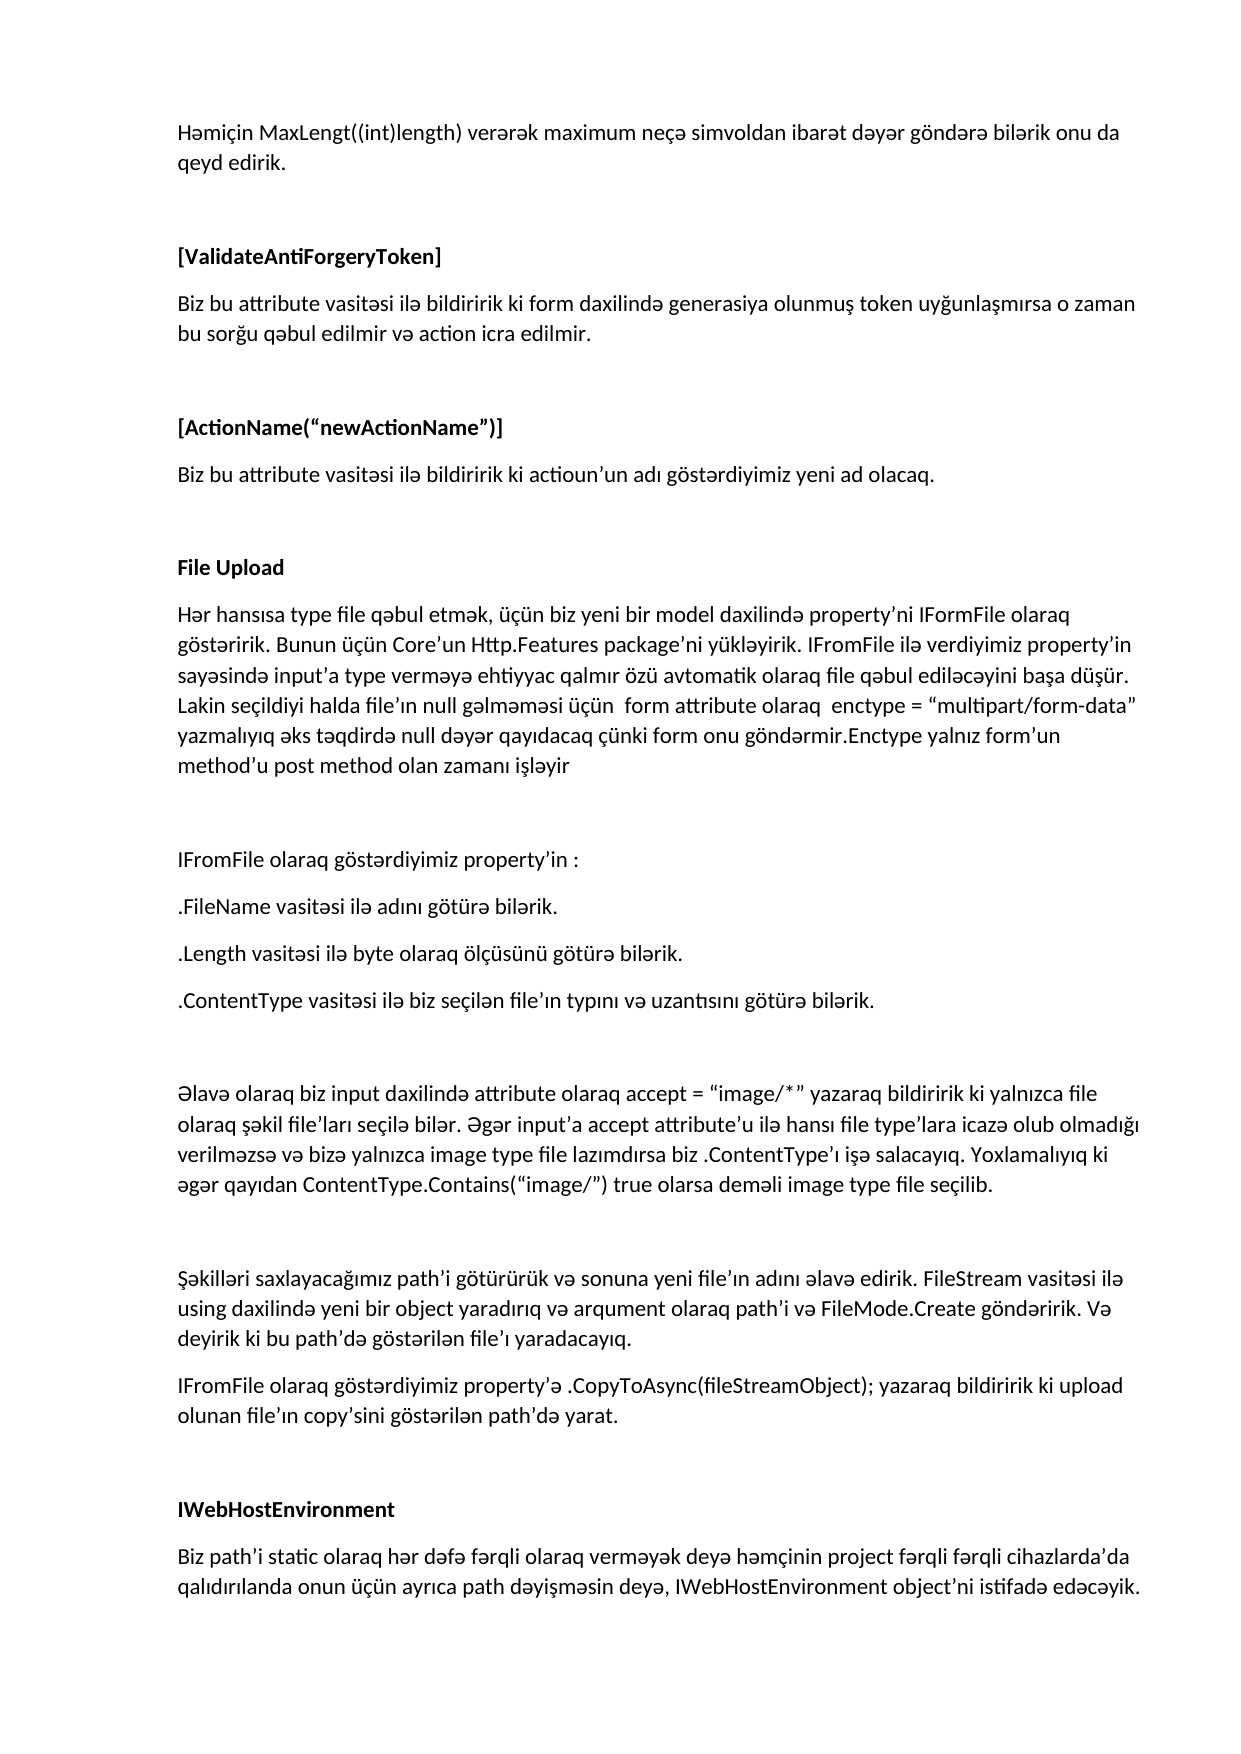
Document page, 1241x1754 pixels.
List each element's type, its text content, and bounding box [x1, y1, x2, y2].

text IWebHostEnvironment [177, 1495, 1152, 1523]
text Biz bu attribute vasitəsi ilə bildiririk ki form daxilində generasiya olunmuş token uyğunlaşmırsa o zaman bu sorğu qəbul edilmir və action icra edilmir. [177, 289, 1152, 347]
text Şəkilləri saxlayacağımız path’i götürürük və sonuna yeni file’ın adını əlavə edirik. FileStream vasitəsi ilə using daxilində yeni bir object yaradırıq və arqument olaraq path’i və FileMode.Create göndəririk. Və deyirik ki bu path’də göstərilən file’ı yaradacayıq. [177, 1264, 1152, 1352]
text [ValidateAntiForgeryToken] [177, 242, 1152, 270]
text .FileName vasitəsi ilə adını götürə bilərik. [177, 892, 1152, 920]
text File Upload [177, 553, 1152, 582]
text .Length vasitəsi ilə byte olaraq ölçüsünü götürə bilərik. [177, 939, 1152, 967]
text IFromFile olaraq göstərdiyimiz property’in : [177, 845, 1152, 873]
text Əlavə olaraq biz input daxilində attribute olaraq accept = “image/*” yazaraq bildiririk ki yalnızca file olaraq şəkil file’ları seçilə bilər. Əgər input’a accept attribute’u ilə hansı file type’lara icazə olub olmadığı verilməzsə və bizə yalnızca image type file lazımdırsa biz .ContentType’ı işə salacayıq. Yoxlamalıyıq ki əgər qayıdan ContentType.Contains(“image/”) true olarsa deməli image type file seçilib. [177, 1079, 1152, 1198]
text IFromFile olaraq göstərdiyimiz property’ə .CopyToAsync(fileStreamObject); yazaraq bildiririk ki upload olunan file’ın copy’sini göstərilən path’də yarat. [177, 1371, 1152, 1429]
text .ContentType vasitəsi ilə biz seçilən file’ın typını və uzantısını götürə bilərik. [177, 986, 1152, 1014]
text Biz bu attribute vasitəsi ilə bildiririk ki actioun’un adı göstərdiyimiz yeni ad olacaq. [177, 460, 1152, 488]
text Hər hansısa type file qəbul etmək, üçün biz yeni bir model daxilində property’ni IFormFile olaraq göstəririk. Bunun üçün Core’un Http.Features package’ni yükləyirik. IFromFile ilə verdiyimiz property’in sayəsində input’a type verməyə ehtiyyac qalmır özü avtomatik olaraq file qəbul ediləcəyini başa düşür. Lakin seçildiyi halda file’ın null gəlməməsi üçün form attribute olaraq enctype = “multipart/form-data” yazmalıyıq əks təqdirdə null dəyər qayıdacaq çünki form onu göndərmir.Enctype yalnız form’un method’u post method olan zamanı işləyir [177, 600, 1152, 779]
text Həmiçin MaxLengt((int)length) verərək maximum neçə simvoldan ibarət dəyər göndərə bilərik onu da qeyd edirik. [177, 118, 1152, 176]
text [ActionName(“newActionName”)] [177, 413, 1152, 441]
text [177, 1542, 1152, 1600]
